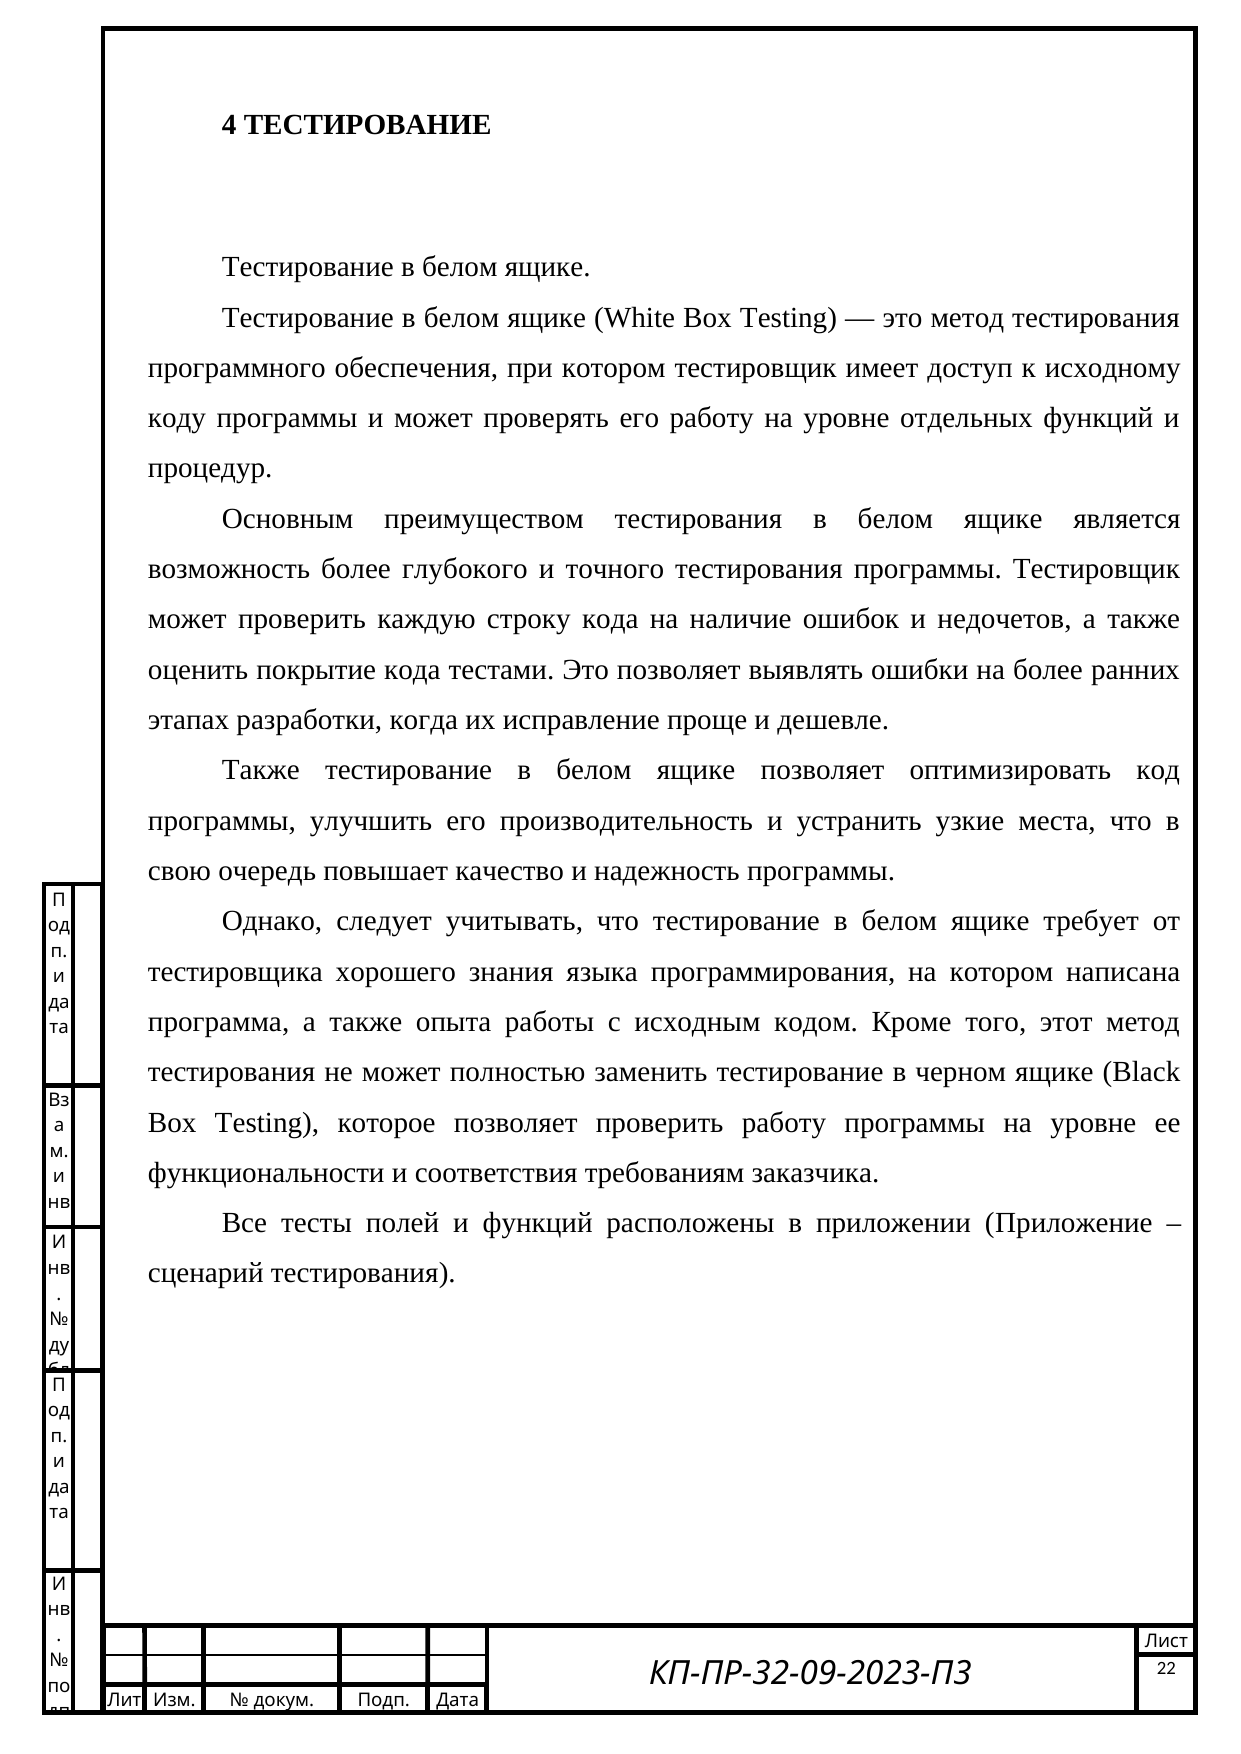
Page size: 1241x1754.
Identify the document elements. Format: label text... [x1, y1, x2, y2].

subtitle 4 Тестирование [148, 107, 1181, 141]
text Тестирование в белом ящике (White Box Testing) — это метод тестирования программного обеспечения, при котором тестировщик имеет доступ к исходному коду программы и может проверять его работу на уровне отдельных функций и процедур. [148, 300, 1181, 484]
text Однако, следует учитывать, что тестирование в белом ящике требует от тестировщика хорошего знания языка программирования, на котором написана программа, а также опыта работы с исходным кодом. Кроме того, этот метод тестирования не может полностью заменить тестирование в черном ящике (Black Box Testing), которое позволяет проверить работу программы на уровне ее функциональности и соответствия требованиям заказчика. [148, 903, 1181, 1188]
text Также тестирование в белом ящике позволяет оптимизировать код программы, улучшить его производительность и устранить узкие места, что в свою очередь повышает качество и надежность программы. [148, 752, 1181, 887]
text Основным преимуществом тестирования в белом ящике является возможность более глубокого и точного тестирования программы. Тестировщик может проверить каждую строку кода на наличие ошибок и недочетов, а также оценить покрытие кода тестами. Это позволяет выявлять ошибки на более ранних этапах разработки, когда их исправление проще и дешевле. [148, 501, 1181, 736]
text Все тесты полей и функций расположены в приложении (Приложение – сценарий тестирования). [148, 1205, 1181, 1289]
text Тестирование в белом ящике. [148, 249, 1181, 283]
